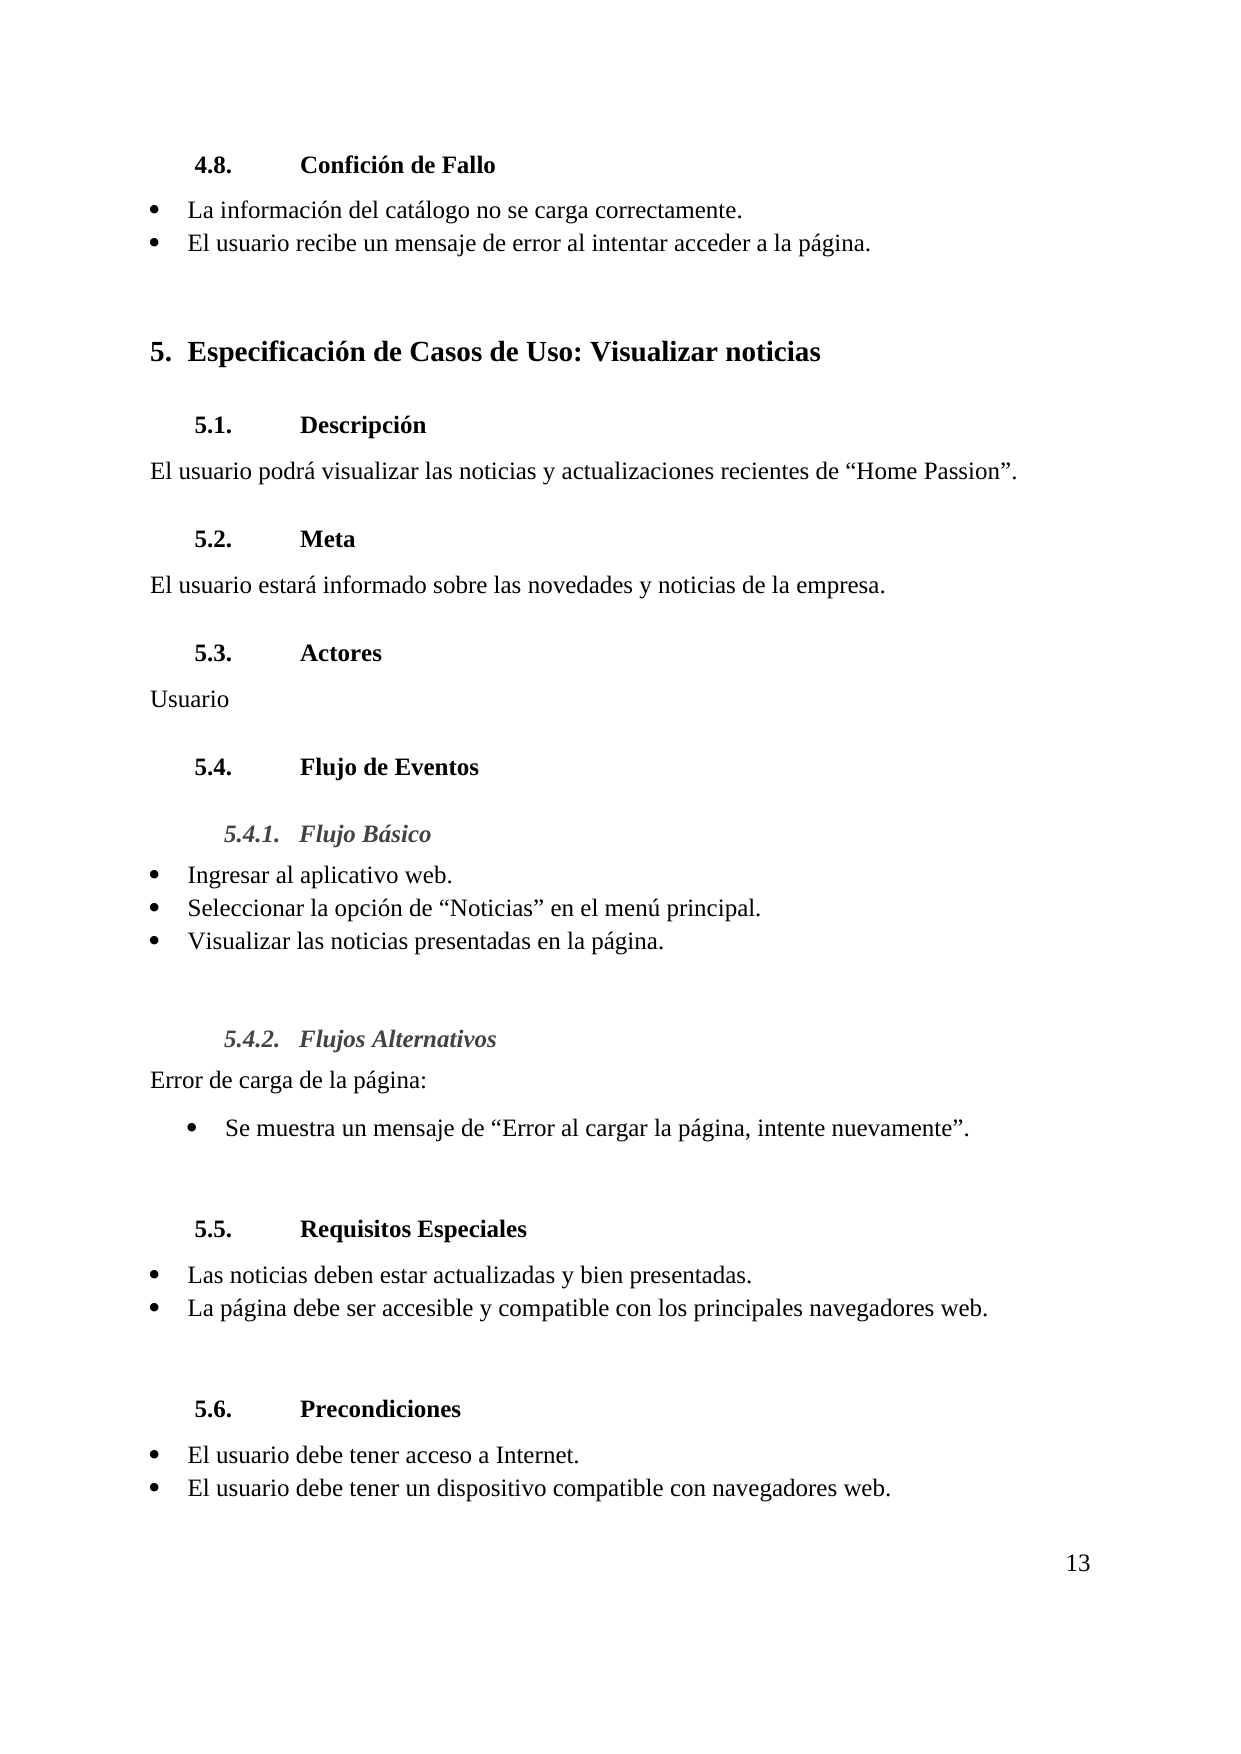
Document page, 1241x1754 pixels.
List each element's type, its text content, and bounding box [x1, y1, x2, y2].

text El usuario estará informado sobre las novedades y noticias de la empresa. [150, 570, 1090, 599]
list El usuario debe tener acceso a Internet. [150, 1440, 1090, 1469]
list Las noticias deben estar actualizadas y bien presentadas. [150, 1260, 1090, 1288]
list La página debe ser accesible y compatible con los principales navegadores web. [150, 1293, 1090, 1322]
subtitle Especificación de Casos de Uso: Visualizar noticias [150, 334, 1090, 368]
subtitle Actores [194, 638, 1090, 667]
list Seleccionar la opción de “Noticias” en el menú principal. [150, 893, 1090, 922]
text El usuario podrá visualizar las noticias y actualizaciones recientes de “Home Passion”. [150, 456, 1090, 484]
text Error de carga de la página: [150, 1065, 1090, 1094]
list La información del catálogo no se carga correctamente. [150, 196, 1090, 224]
subtitle Flujos Alternativos [224, 1024, 1090, 1052]
list Ingresar al aplicativo web. [150, 860, 1090, 889]
subtitle Precondiciones [194, 1394, 1090, 1423]
subtitle Flujo Básico [224, 819, 1090, 848]
text Usuario [150, 684, 1090, 713]
subtitle Requisitos Especiales [194, 1214, 1090, 1243]
subtitle Flujo de Eventos [194, 752, 1090, 781]
list Visualizar las noticias presentadas en la página. [150, 926, 1090, 955]
list El usuario recibe un mensaje de error al intentar acceder a la página. [150, 228, 1090, 257]
list El usuario debe tener un dispositivo compatible con navegadores web. [150, 1473, 1090, 1502]
subtitle Confición de Fallo [194, 150, 1090, 179]
list Se muestra un mensaje de “Error al cargar la página, intente nuevamente”. [187, 1113, 1090, 1141]
subtitle Descripción [194, 410, 1090, 439]
subtitle Meta [194, 524, 1090, 553]
